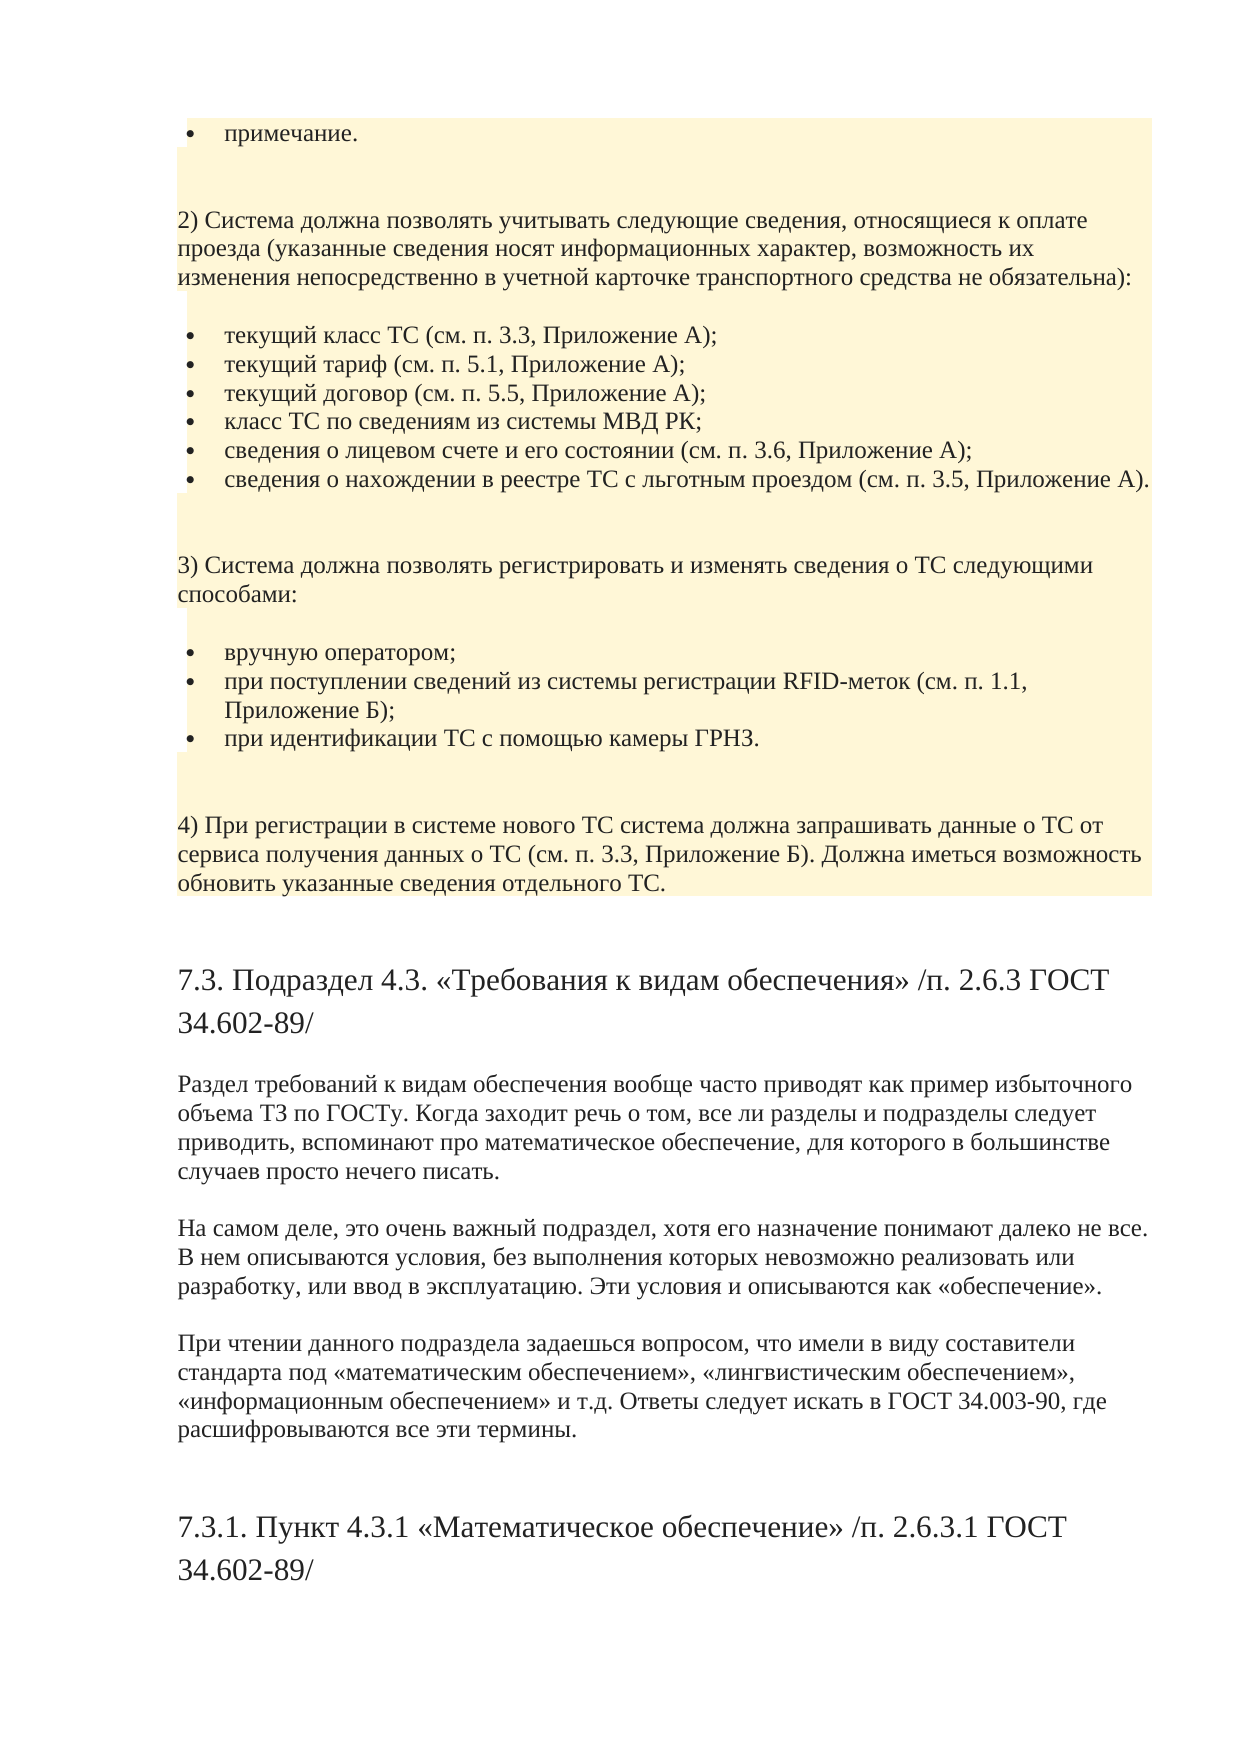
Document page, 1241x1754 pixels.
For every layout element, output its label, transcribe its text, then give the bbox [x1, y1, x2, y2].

list вручную оператором; [187, 637, 1152, 666]
list текущий договор (см. п. 5.5, Приложение А); [187, 378, 1152, 406]
list текущий тариф (см. п. 5.1, Приложение А); [187, 349, 1152, 378]
text 2) Система должна позволять учитывать следующие сведения, относящиеся к оплате проезда (указанные сведения носят информационных характер, возможность их изменения непосредственно в учетной карточке транспортного средства не обязательна): [177, 176, 1152, 291]
text 7.3.1. Пункт 4.3.1 «Математическое обеспечение» /п. 2.6.3.1 ГОСТ 34.602-89/ [177, 1500, 1152, 1587]
list при поступлении сведений из системы регистрации RFID-меток (см. п. 1.1, Приложение Б); [187, 666, 1152, 723]
list текущий класс ТС (см. п. 3.3, Приложение А); [187, 320, 1152, 349]
text 3) Система должна позволять регистрировать и изменять сведения о ТС следующими способами: [177, 522, 1152, 608]
list сведения о нахождении в реестре ТС с льготным проездом (см. п. 3.5, Приложение А). [187, 464, 1152, 493]
list класс ТС по сведениям из системы МВД РК; [187, 406, 1152, 435]
list сведения о лицевом счете и его состоянии (см. п. 3.6, Приложение А); [187, 435, 1152, 464]
text 4) При регистрации в системе нового ТС система должна запрашивать данные о ТС от сервиса получения данных о ТС (см. п. 3.3, Приложение Б). Должна иметься возможность обновить указанные сведения отдельного ТС. [177, 781, 1152, 896]
list при идентификации ТС с помощью камеры ГРНЗ. [187, 723, 1152, 752]
list примечание. [187, 118, 1152, 147]
text 7.3. Подраздел 4.3. «Требования к видам обеспечения» /п. 2.6.3 ГОСТ 34.602-89/ [177, 953, 1152, 1041]
